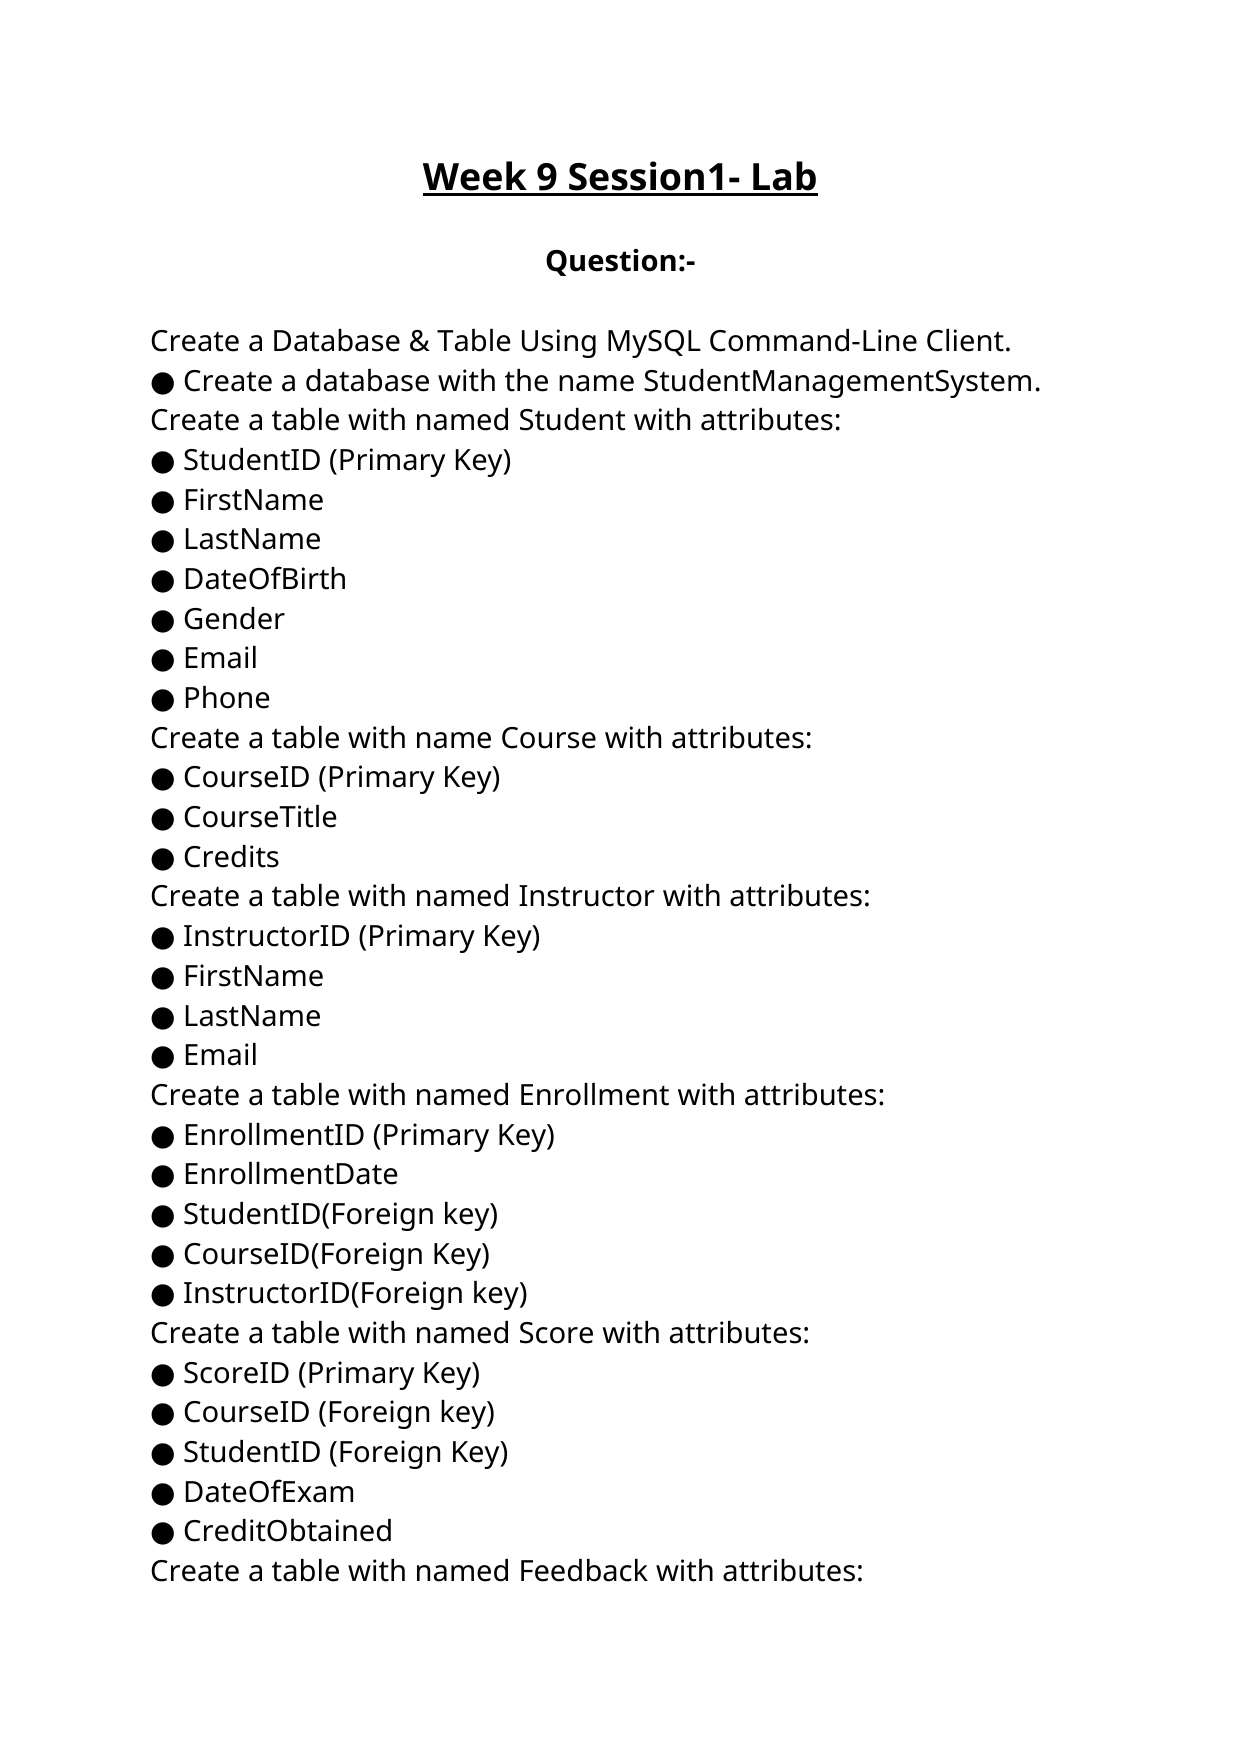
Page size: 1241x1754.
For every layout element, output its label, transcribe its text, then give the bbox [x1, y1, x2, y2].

text Create a table with named Score with attributes: [150, 1312, 1090, 1352]
text ● Phone [150, 677, 1090, 717]
text Create a Database & Table Using MySQL Command-Line Client. [150, 320, 1090, 360]
text Create a table with named Instructor with attributes: [150, 876, 1090, 915]
text ● EnrollmentDate [150, 1153, 1090, 1193]
text ● LastName [150, 995, 1090, 1034]
text Create a table with named Enrollment with attributes: [150, 1074, 1090, 1114]
text ● CourseID(Foreign Key) [150, 1233, 1090, 1273]
text ● Email [150, 638, 1090, 677]
text ● CourseID (Foreign key) [150, 1392, 1090, 1431]
text ● LastName [150, 518, 1090, 558]
text ● FirstName [150, 955, 1090, 995]
text ● StudentID (Primary Key) [150, 439, 1090, 479]
text ● InstructorID (Primary Key) [150, 915, 1090, 955]
text ● Gender [150, 598, 1090, 638]
text ● Email [150, 1034, 1090, 1074]
text Create a table with named Student with attributes: [150, 399, 1090, 439]
text Create a table with name Course with attributes: [150, 717, 1090, 757]
text ● EnrollmentID (Primary Key) [150, 1114, 1090, 1153]
text ● DateOfBirth [150, 558, 1090, 598]
text ● CourseID (Primary Key) [150, 757, 1090, 796]
text ● CreditObtained [150, 1511, 1090, 1550]
text Question:- [150, 241, 1090, 280]
text ● FirstName [150, 479, 1090, 518]
text ● InstructorID(Foreign key) [150, 1273, 1090, 1312]
text ● Credits [150, 836, 1090, 876]
text ● Create a database with the name StudentManagementSystem. [150, 360, 1090, 399]
text ● CourseTitle [150, 796, 1090, 836]
text ● DateOfExam [150, 1471, 1090, 1511]
text Week 9 Session1- Lab [150, 150, 1090, 201]
text ● StudentID(Foreign key) [150, 1193, 1090, 1233]
text ● ScoreID (Primary Key) [150, 1352, 1090, 1392]
text Create a table with named Feedback with attributes: [150, 1550, 1090, 1590]
text ● StudentID (Foreign Key) [150, 1431, 1090, 1471]
